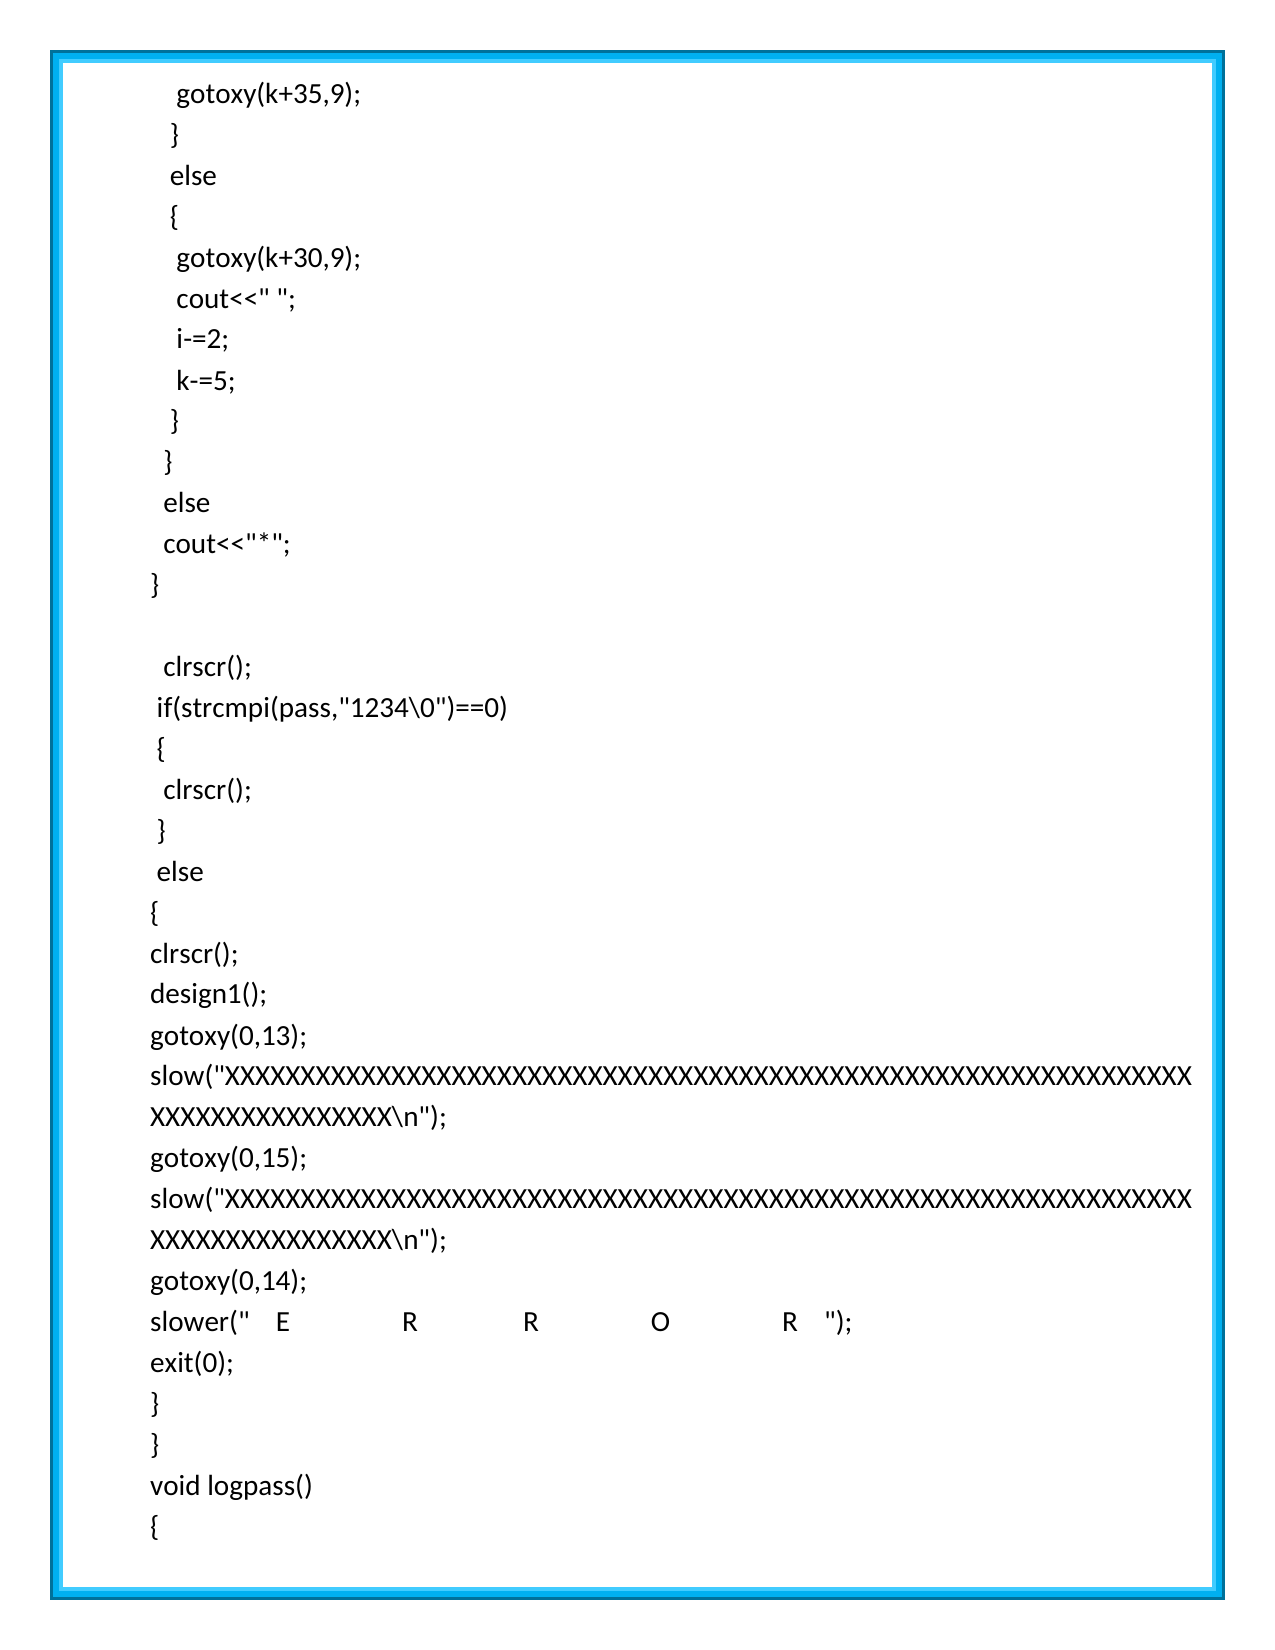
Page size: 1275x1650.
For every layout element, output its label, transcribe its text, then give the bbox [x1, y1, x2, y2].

list } [150, 1385, 1200, 1421]
list { [150, 730, 1200, 766]
list else [150, 157, 1200, 192]
list slow("XXXXXXXXXXXXXXXXXXXXXXXXXXXXXXXXXXXXXXXXXXXXXXXXXXXXXXXXXXXXXXXXXXXXXXXXXXXXXXXX\n"); [150, 1180, 1200, 1257]
list cout<<" "; [150, 280, 1200, 315]
list slow("XXXXXXXXXXXXXXXXXXXXXXXXXXXXXXXXXXXXXXXXXXXXXXXXXXXXXXXXXXXXXXXXXXXXXXXXXXXXXXXX\n"); [150, 1057, 1200, 1134]
list design1(); [150, 976, 1200, 1011]
list } [150, 566, 1200, 602]
list cout<<"*"; [150, 525, 1200, 561]
list } [150, 402, 1200, 438]
list gotoxy(0,14); [150, 1262, 1200, 1298]
list } [150, 812, 1200, 847]
list gotoxy(0,13); [150, 1017, 1200, 1052]
list gotoxy(k+35,9); [150, 75, 1200, 111]
list } [150, 443, 1200, 479]
list } [150, 1426, 1200, 1462]
list slower(" E R R O R "); [150, 1303, 1200, 1339]
list { [150, 198, 1200, 233]
list } [150, 116, 1200, 152]
list clrscr(); [150, 771, 1200, 807]
list i-=2; [150, 321, 1200, 356]
list clrscr(); [150, 935, 1200, 970]
list { [150, 894, 1200, 929]
list gotoxy(0,15); [150, 1139, 1200, 1175]
list clrscr(); [150, 648, 1200, 684]
list void logpass() [150, 1467, 1200, 1502]
list gotoxy(k+30,9); [150, 239, 1200, 274]
list k-=5; [150, 362, 1200, 397]
list if(strcmpi(pass,"1234\0")==0) [150, 689, 1200, 725]
list else [150, 853, 1200, 888]
list exit(0); [150, 1344, 1200, 1380]
list else [150, 484, 1200, 520]
list { [150, 1508, 1200, 1543]
